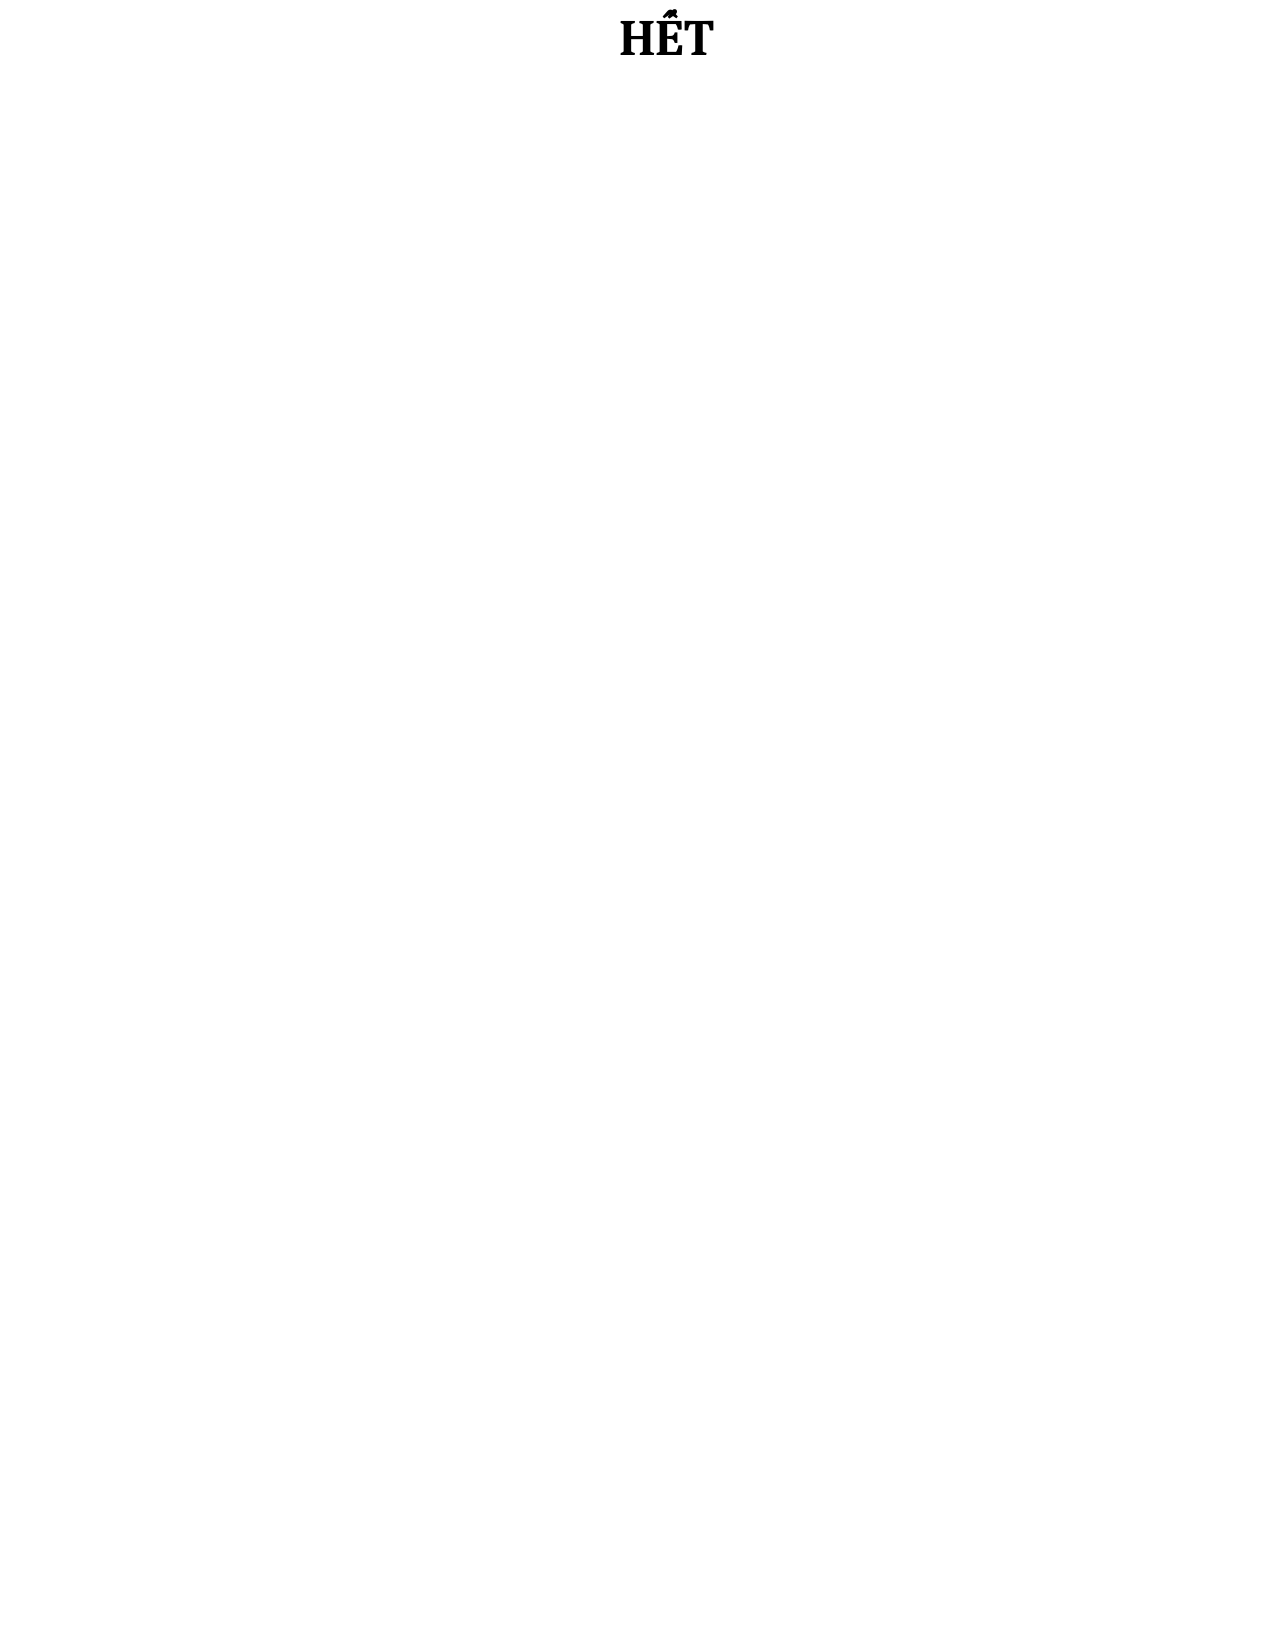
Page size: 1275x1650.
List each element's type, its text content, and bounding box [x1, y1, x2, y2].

text HẾT [386, 9, 947, 68]
